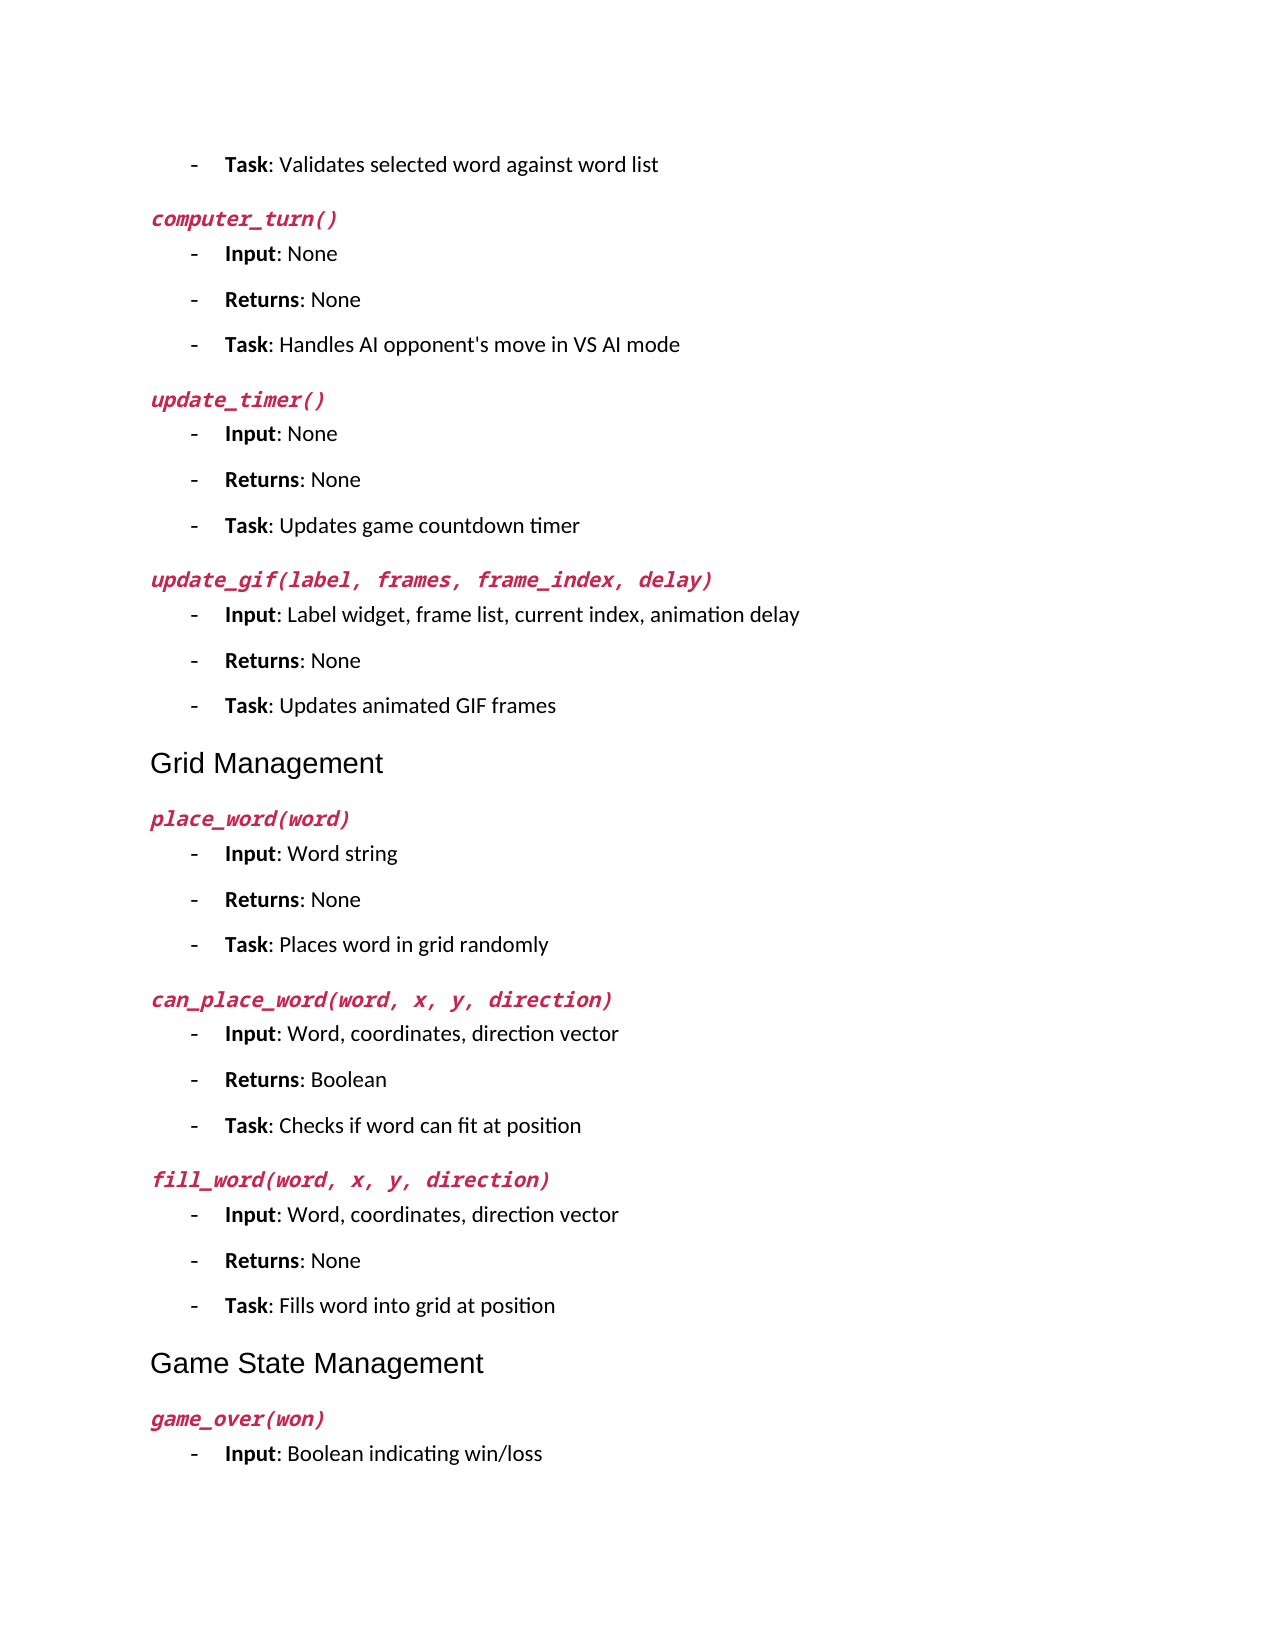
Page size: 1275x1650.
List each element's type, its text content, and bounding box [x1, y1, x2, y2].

subtitle fill_word(word, x, y, direction) [150, 1165, 1125, 1194]
list Task: Places word in grid randomly [187, 931, 1125, 960]
list Returns: Boolean [187, 1065, 1125, 1094]
subtitle computer_turn() [150, 204, 1125, 233]
subtitle Game State Management [150, 1346, 1125, 1379]
list Returns: None [187, 1246, 1125, 1275]
list Input: None [187, 419, 1125, 448]
subtitle can_place_word(word, x, y, direction) [150, 985, 1125, 1013]
subtitle game_over(won) [150, 1404, 1125, 1433]
subtitle update_gif(label, frames, frame_index, delay) [150, 565, 1125, 594]
list Task: Validates selected word against word list [187, 150, 1125, 179]
list Input: Boolean indicating win/loss [187, 1439, 1125, 1468]
list Input: None [187, 239, 1125, 268]
list Input: Label widget, frame list, current index, animation delay [187, 600, 1125, 629]
list Input: Word, coordinates, direction vector [187, 1200, 1125, 1229]
list Returns: None [187, 646, 1125, 675]
list Returns: None [187, 465, 1125, 494]
list Returns: None [187, 285, 1125, 314]
list Task: Checks if word can fit at position [187, 1111, 1125, 1140]
list Input: Word, coordinates, direction vector [187, 1019, 1125, 1049]
list Task: Updates animated GIF frames [187, 692, 1125, 721]
list Input: Word string [187, 839, 1125, 868]
list Returns: None [187, 885, 1125, 914]
subtitle update_timer() [150, 385, 1125, 413]
list Task: Fills word into grid at position [187, 1292, 1125, 1321]
list Task: Updates game countdown timer [187, 511, 1125, 540]
list Task: Handles AI opponent's move in VS AI mode [187, 331, 1125, 360]
subtitle place_word(word) [150, 804, 1125, 833]
subtitle Grid Management [150, 746, 1125, 779]
